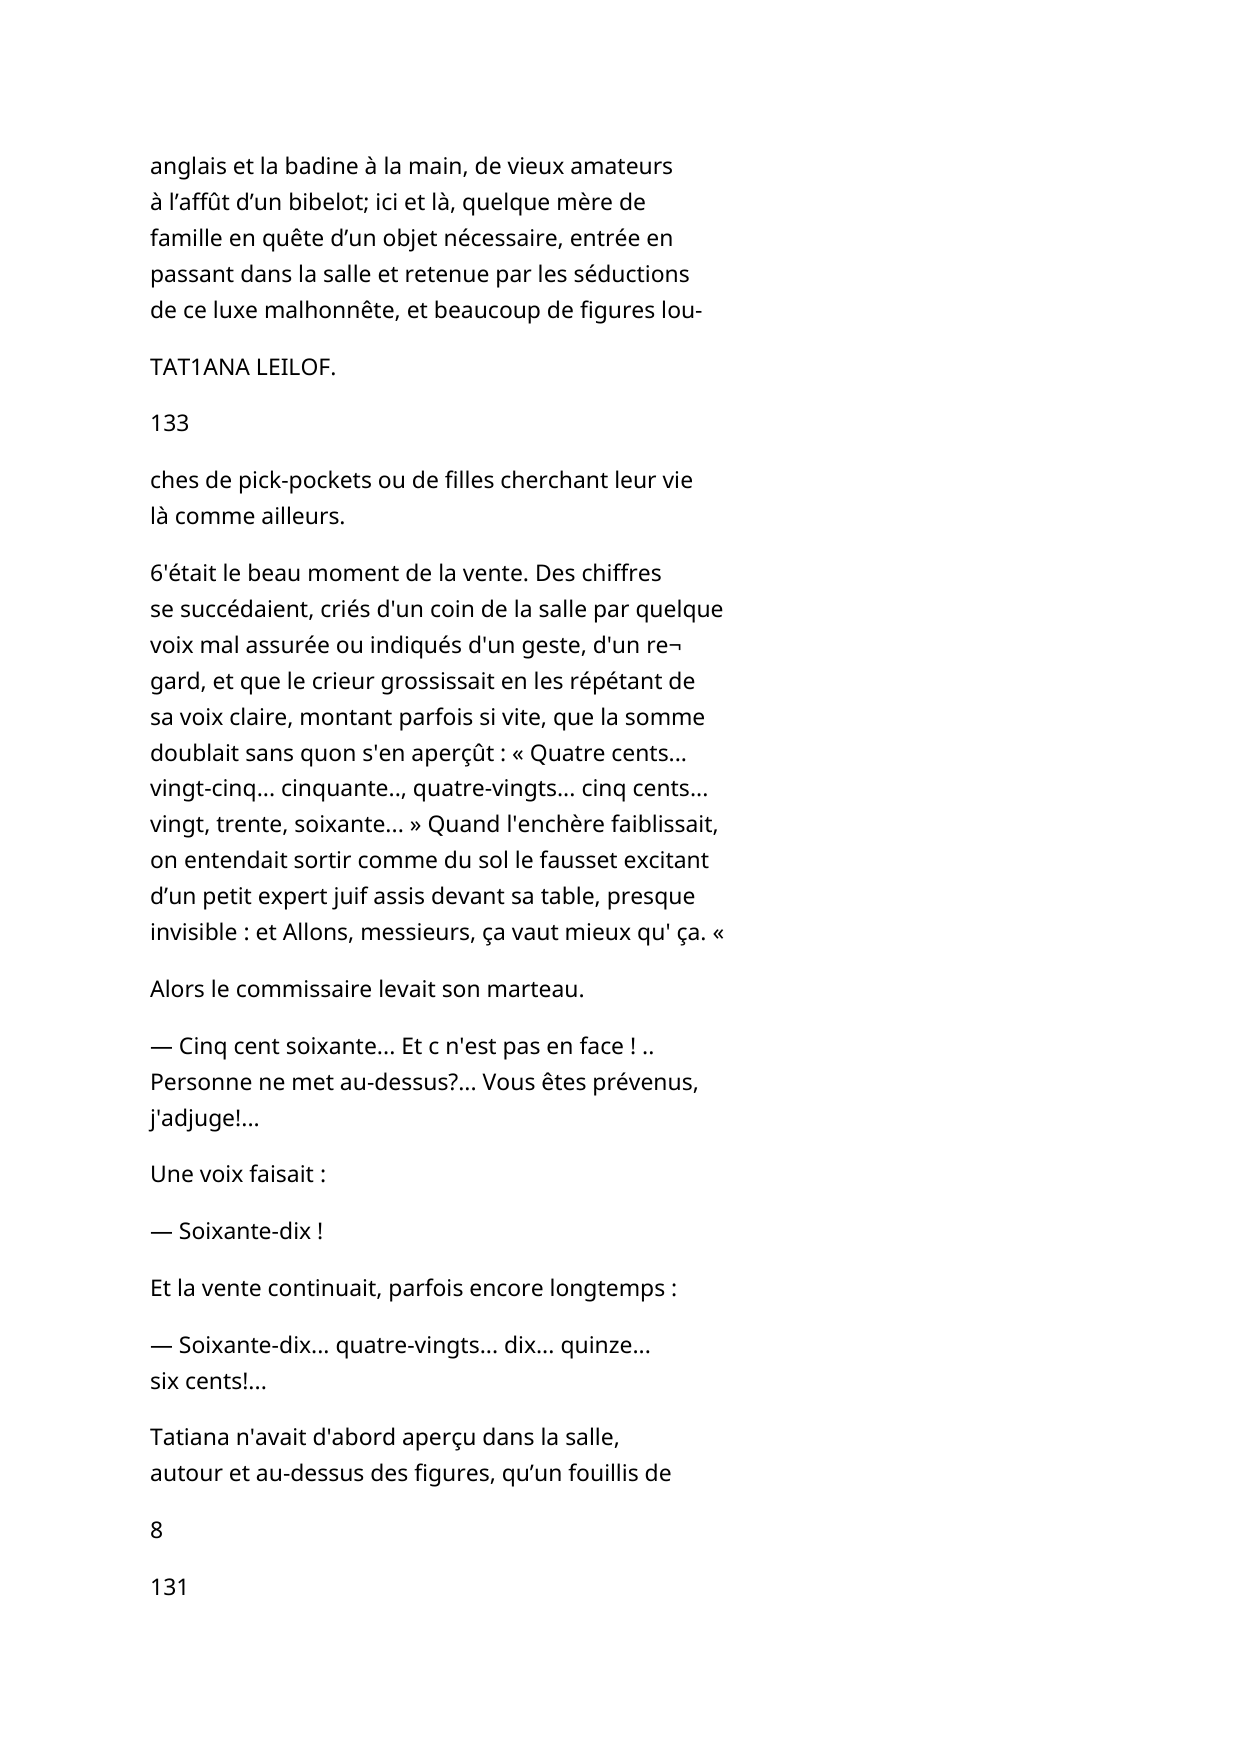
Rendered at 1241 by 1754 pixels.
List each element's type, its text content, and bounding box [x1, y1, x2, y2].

text 6'était le beau moment de la vente. Des chiffresse succédaient, criés d'un coin de la salle par quelquevoix mal assurée ou indiqués d'un geste, d'un re¬gard, et que le crieur grossissait en les répétant desa voix claire, montant parfois si vite, que la sommedoublait sans quon s'en aperçût : « Quatre cents...vingt-cinq... cinquante.., quatre-vingts... cinq cents...vingt, trente, soixante... » Quand l'enchère faiblissait,on entendait sortir comme du sol le fausset excitantd’un petit expert juif assis devant sa table, presqueinvisible : et Allons, messieurs, ça vaut mieux qu' ça. « [150, 557, 1090, 947]
text — Soixante-dix ! [150, 1215, 1090, 1246]
text — Cinq cent soixante... Et c n'est pas en face ! ..Personne ne met au-dessus?... Vous êtes prévenus,j'adjuge!... [150, 1030, 1090, 1133]
text 131 [150, 1571, 1090, 1602]
text TAT1ANA LEILOF. [150, 351, 1090, 382]
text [150, 150, 1090, 325]
text Et la vente continuait, parfois encore longtemps : [150, 1272, 1090, 1303]
text 133 [150, 407, 1090, 438]
text ches de pick-pockets ou de filles cherchant leur vielà comme ailleurs. [150, 464, 1090, 531]
text Alors le commissaire levait son marteau. [150, 973, 1090, 1004]
text — Soixante-dix... quatre-vingts... dix... quinze...six cents!... [150, 1329, 1090, 1396]
text Tatiana n'avait d'abord aperçu dans la salle,autour et au-dessus des figures, qu’un fouillis de [150, 1421, 1090, 1488]
text Une voix faisait : [150, 1158, 1090, 1189]
text 8 [150, 1514, 1090, 1545]
